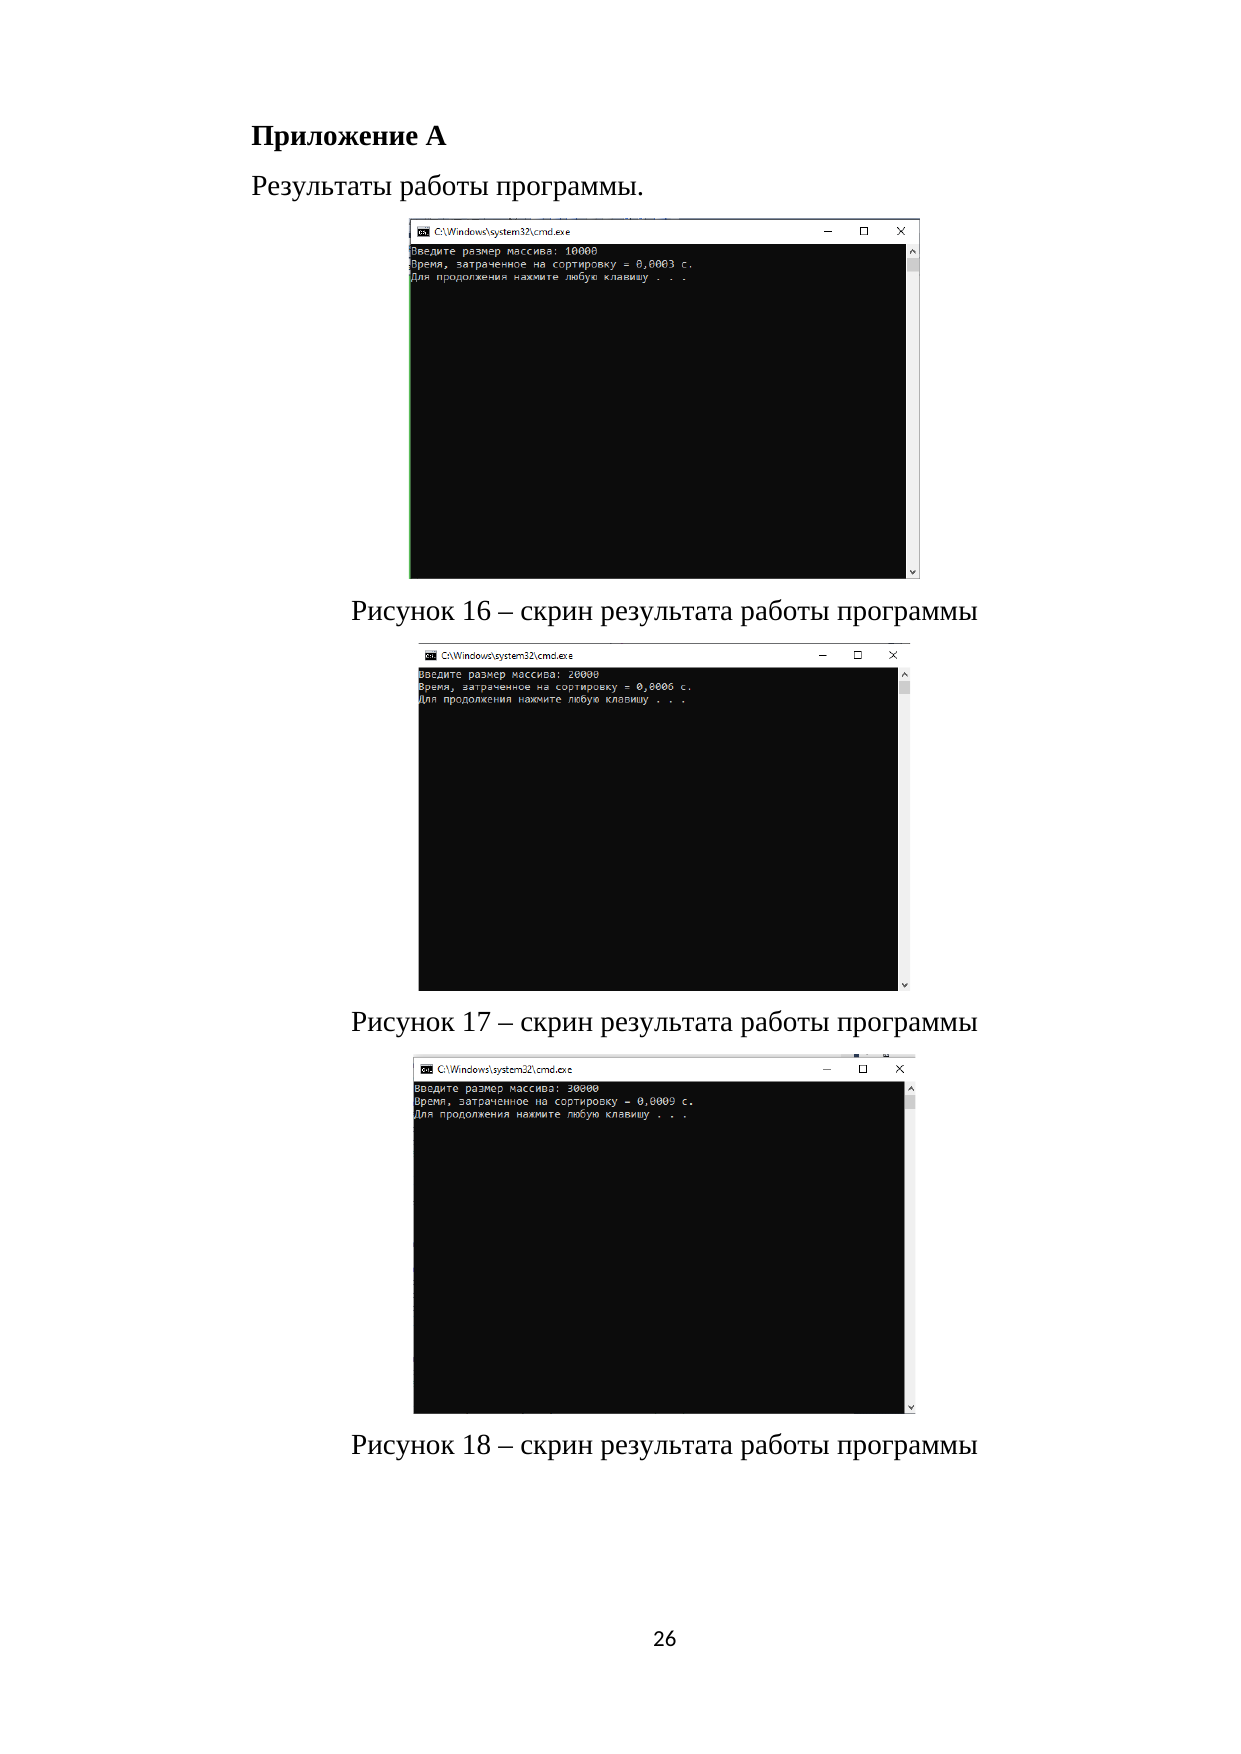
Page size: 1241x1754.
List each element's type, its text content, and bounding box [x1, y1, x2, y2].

subtitle Приложение А [177, 118, 1152, 152]
list Рисунок 17 – скрин результата работы программы [177, 1004, 1152, 1038]
picture [408, 218, 920, 579]
picture [413, 1054, 916, 1414]
text Результаты работы программы. [177, 168, 1152, 202]
list Рисунок 18 – скрин результата работы программы [177, 1427, 1152, 1461]
list Рисунок 16 – скрин результата работы программы [177, 593, 1152, 626]
picture [418, 643, 911, 991]
